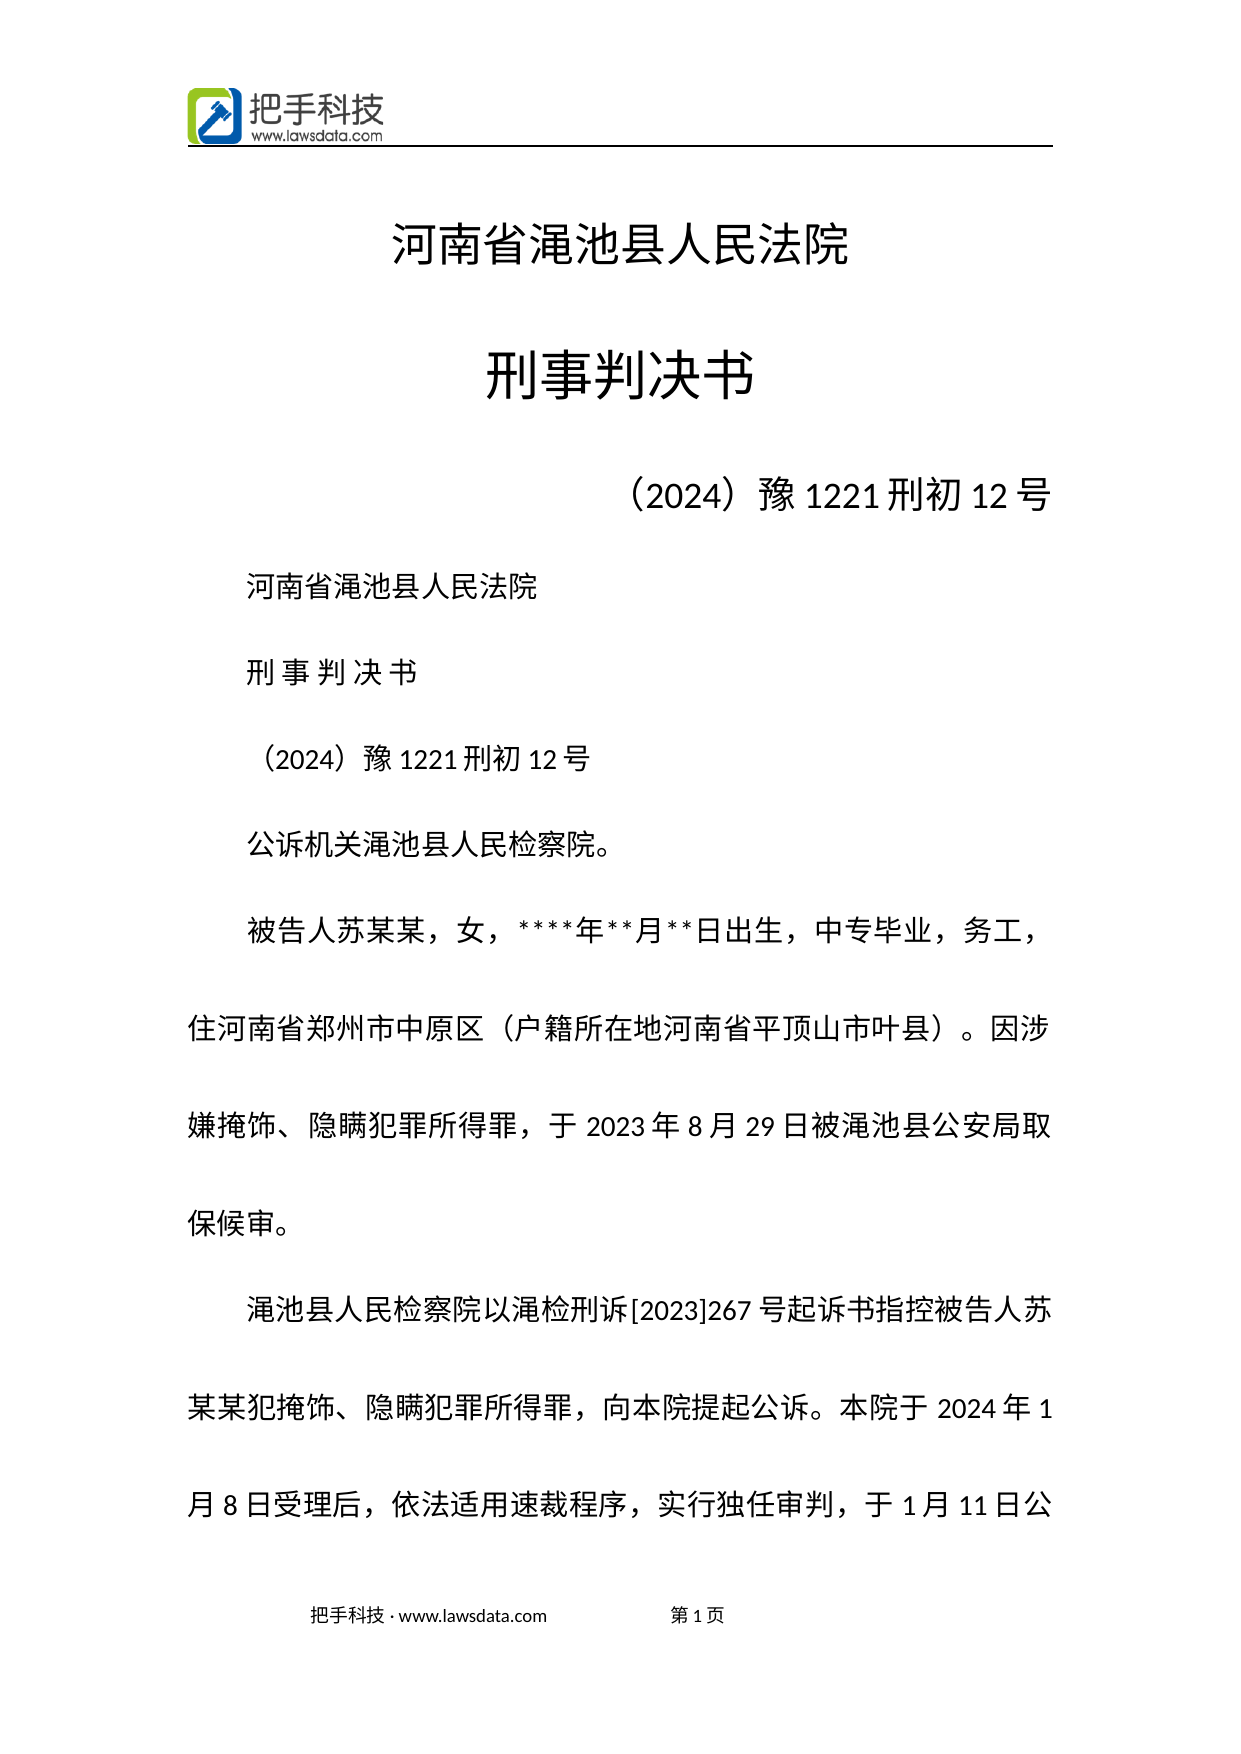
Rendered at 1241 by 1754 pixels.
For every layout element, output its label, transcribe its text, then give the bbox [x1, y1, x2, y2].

text （2024）豫1221刑初12号 [187, 724, 1053, 789]
text 河南省渑池县人民法院 [187, 552, 1053, 617]
text 河南省渑池县人民法院 [187, 193, 1053, 290]
text 刑 事 判 决 书 [187, 638, 1053, 703]
picture [187, 88, 384, 144]
text 被告人苏某某，女，****年**月**日出生，中专毕业，务工，住河南省郑州市中原区（户籍所在地河南省平顶山市叶县）。因涉嫌掩饰、隐瞒犯罪所得罪，于2023年8月29日被渑池县公安局取保候审。 [187, 897, 1053, 1254]
text （2024）豫1221刑初12号 [187, 460, 1053, 525]
text 公诉机关渑池县人民检察院。 [187, 811, 1053, 876]
text 渑池县人民检察院以渑检刑诉[2023]267号起诉书指控被告人苏某某犯掩饰、隐瞒犯罪所得罪，向本院提起公诉。本院于2024年1月8日受理后，依法适用速裁程序，实行独任审判，于1月11日公开开庭审理了本案。渑池县人民检察院指派检察员周弘鹏出庭支持公诉，被告人苏某某到庭参加诉讼。 [187, 1275, 1053, 1535]
text 刑事判决书 [187, 323, 1053, 421]
